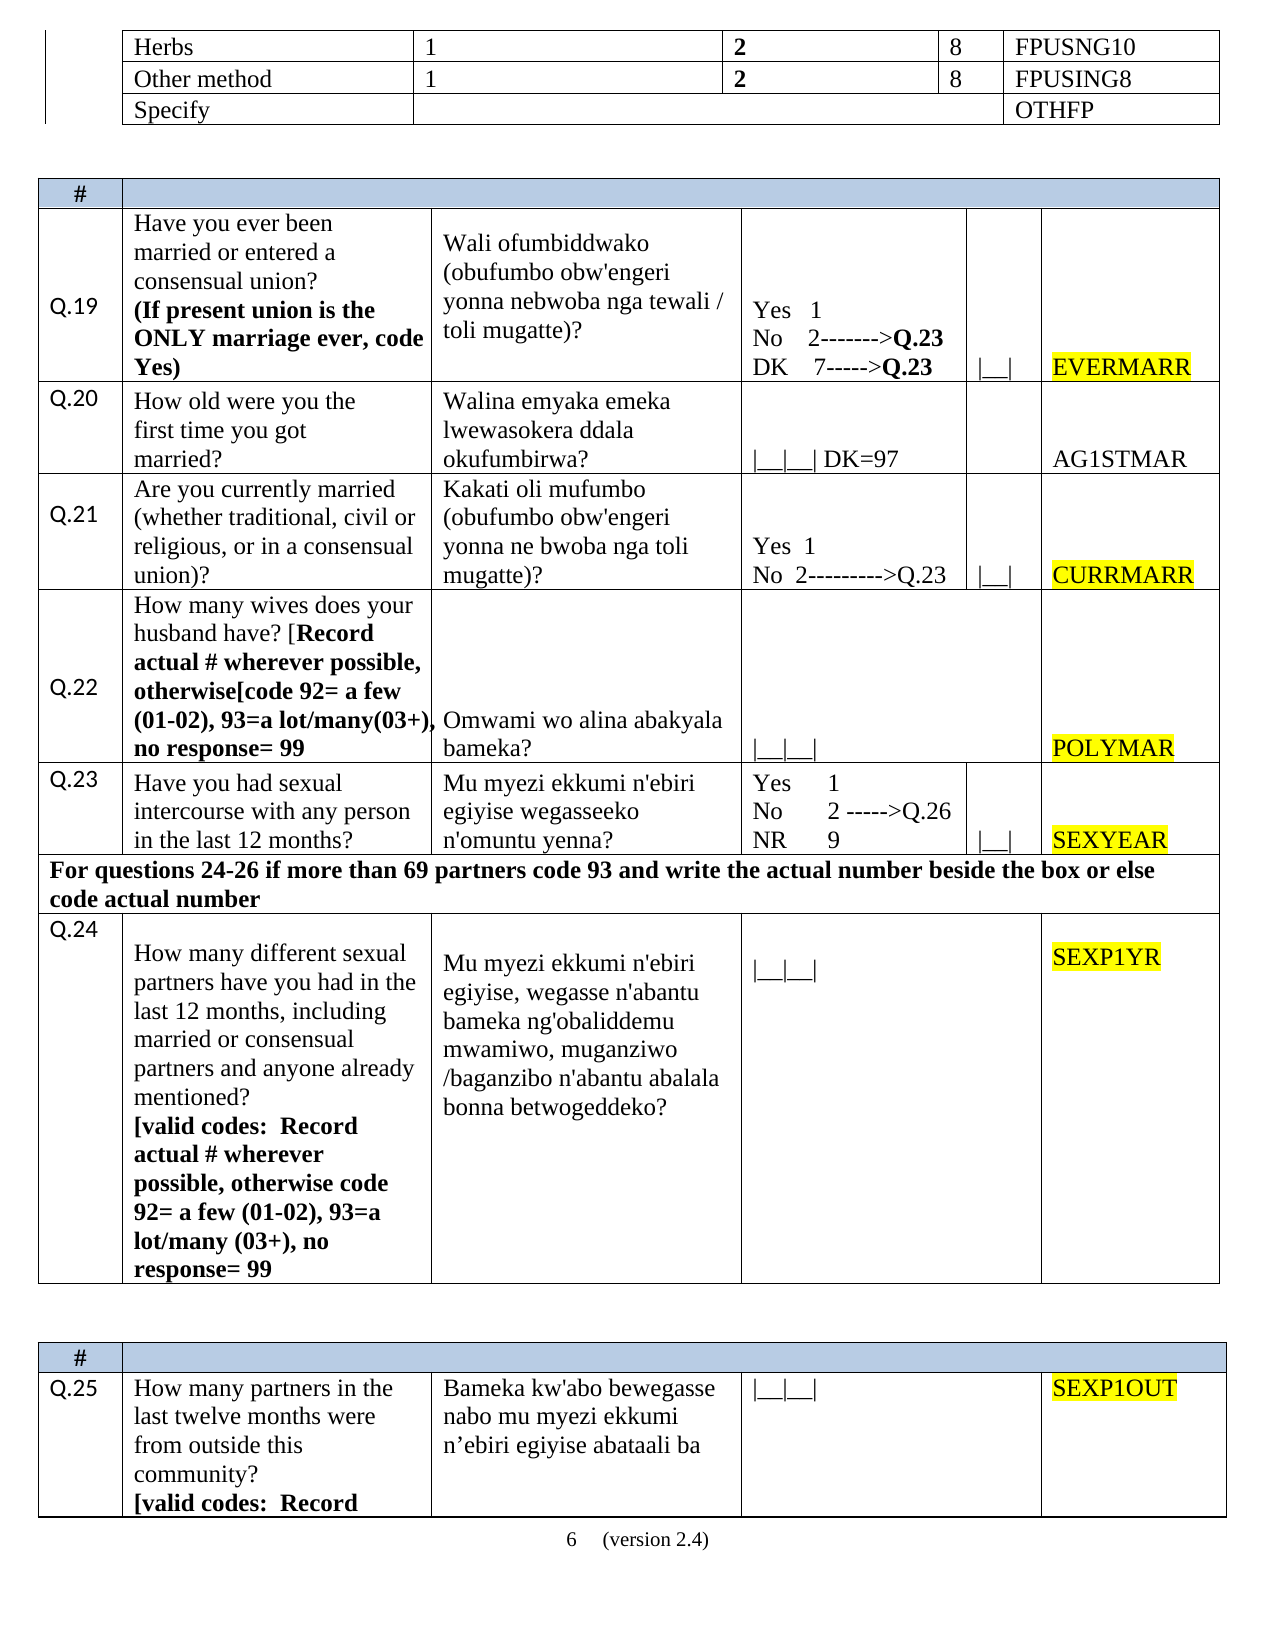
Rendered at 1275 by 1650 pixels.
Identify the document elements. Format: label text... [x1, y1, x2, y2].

table_cell |__|__| DK=97 [742, 382, 966, 473]
table_cell Mu myezi ekkumi n'ebiri egiyise wegasseeko n'omuntu yenna? [432, 763, 741, 854]
table_cell 2 [723, 31, 938, 61]
table_cell [39, 382, 122, 473]
table_header # [39, 1343, 122, 1372]
table_cell |__| [967, 474, 1041, 589]
table_cell Are you currently married (whether traditional, civil or religious, or in a consensual union)? [123, 474, 431, 589]
table_cell How old were you the first time you got married? [123, 382, 431, 473]
table_cell How many different sexual partners have you had in the last 12 months, including married or consensual partners and anyone already mentioned? [valid codes: Record actual # wherever possible, otherwise code 92= a few (01-02), 93=a lot/many (03+), no response= 99 [123, 914, 431, 1283]
table_cell |__| [967, 763, 1041, 854]
table_cell [39, 590, 122, 762]
table_cell FPUSNG10 [1004, 31, 1219, 61]
table_cell Other method [123, 62, 413, 92]
table_cell 8 [939, 62, 1003, 92]
table_cell SEXYEAR [1042, 763, 1219, 854]
table_cell Yes 1 No 2------->Q.23 DK 7----->Q.23 [742, 209, 966, 381]
table_cell [39, 474, 122, 589]
table_cell CURRMARR [1042, 474, 1219, 589]
table_cell |__|__| [742, 914, 1041, 1283]
table_cell Have you had sexual intercourse with any person in the last 12 months? [123, 763, 431, 854]
table_cell |__|__| [742, 590, 1041, 762]
table_header # [39, 179, 122, 207]
table_cell [967, 382, 1041, 473]
table_cell [39, 209, 122, 381]
table_cell 1 [414, 62, 722, 92]
table_header [123, 1343, 1226, 1372]
table_cell Mu myezi ekkumi n'ebiri egiyise, wegasse n'abantu bameka ng'obaliddemu mwamiwo, muganziwo /baganzibo n'abantu abalala bonna betwogeddeko? [432, 914, 741, 1283]
table_cell FPUSING8 [1004, 62, 1219, 92]
table_cell AG1STMAR [1042, 382, 1219, 473]
table_cell Yes 1 No 2--------->Q.23 [742, 474, 966, 589]
table_cell Herbs [123, 31, 413, 61]
table_cell [39, 763, 122, 854]
table_cell For questions 24-26 if more than 69 partners code 93 and write the actual number beside the box or else code actual number [39, 855, 1219, 912]
table_cell Have you ever been married or entered a consensual union? (If present union is the ONLY marriage ever, code Yes) [123, 209, 431, 381]
table_cell [414, 94, 1003, 124]
table_cell 8 [939, 31, 1003, 61]
table_cell |__|__| [742, 1373, 1041, 1516]
table_cell 2 [723, 62, 938, 92]
table_cell 1 [414, 31, 722, 61]
table_cell How many wives does your husband have? [Record actual # wherever possible, otherwise[code 92= a few (01-02), 93=a lot/many(03+), no response= 99 [123, 590, 431, 762]
table_header [123, 179, 1219, 207]
table_cell OTHFP [1004, 94, 1219, 124]
table_cell Specify [123, 94, 413, 124]
table_cell Walina emyaka emeka lwewasokera ddala okufumbirwa? [432, 382, 741, 473]
table_cell SEXP1YR [1042, 914, 1219, 1283]
table_cell [39, 914, 122, 1283]
table_cell SEXP1OUT [1042, 1373, 1226, 1516]
table_cell Kakati oli mufumbo (obufumbo obw'engeri yonna ne bwoba nga toli mugatte)? [432, 474, 741, 589]
table_cell Wali ofumbiddwako (obufumbo obw'engeri yonna nebwoba nga tewali / toli mugatte)? [432, 209, 741, 381]
table_cell |__| [967, 209, 1041, 381]
table_cell [39, 1373, 122, 1516]
table_cell Yes 1 No 2 ----->Q.26 NR 9 [742, 763, 966, 854]
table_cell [432, 1373, 741, 1516]
table_cell Omwami wo alina abakyala bameka? [432, 590, 741, 762]
table_cell POLYMAR [1042, 590, 1219, 762]
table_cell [123, 1373, 431, 1516]
table_cell EVERMARR [1042, 209, 1219, 381]
